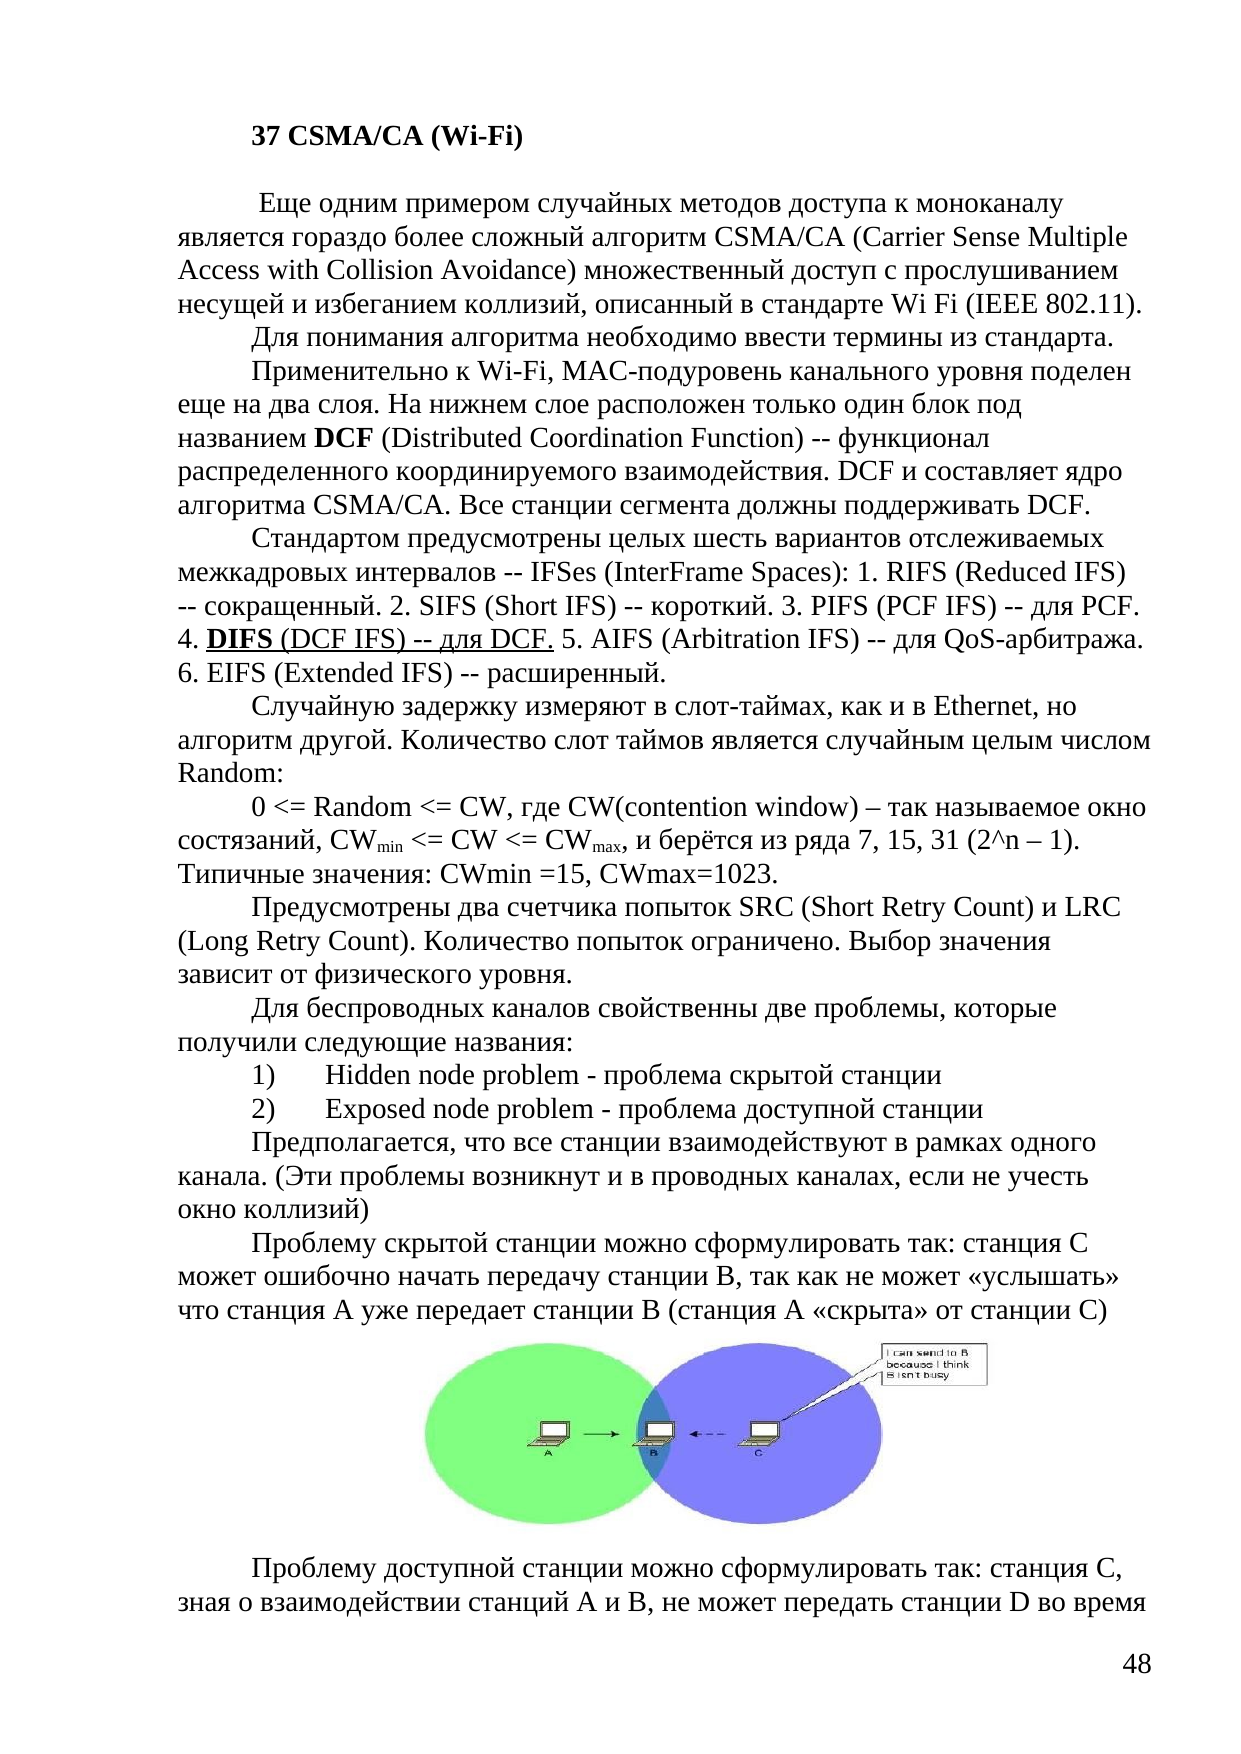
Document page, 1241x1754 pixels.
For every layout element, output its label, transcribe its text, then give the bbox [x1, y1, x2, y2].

text Стандартом предусмотрены целых шесть вариантов отслеживаемых межкадровых интервалов -- IFSes (InterFrame Spaces): 1. RIFS (Reduced IFS) -- сокращенный. 2. SIFS (Short IFS) -- короткий. 3. PIFS (PCF IFS) -- для PCF. 4. DIFS (DCF IFS) -- для DCF. 5. AIFS (Arbitration IFS) -- для QoS-арбитража. 6. EIFS (Extended IFS) -- расширенный. [177, 521, 1152, 688]
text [177, 1551, 1152, 1618]
text Применительно к Wi-Fi, MAC-подуровень канального уровня поделен еще на два слоя. На нижнем слое расположен только один блок под названием DCF (Distributed Coordination Function) -- функционал распределенного координируемого взаимодействия. DCF и составляет ядро алгоритма CSMA/CA. Все станции сегмента должны поддерживать DCF. [177, 353, 1152, 521]
subtitle 37 CSMA/CA (Wi-Fi) [177, 118, 1152, 152]
text Для беспроводных каналов свойственны две проблемы, которые получили следующие названия: [177, 990, 1152, 1057]
text Проблему скрытой станции можно сформулировать так: станция C может ошибочно начать передачу станции B, так как не может «услышать» что станция A уже передает станции B (станция A «скрыта» от станции C) [177, 1225, 1152, 1326]
text Для понимания алгоритма необходимо ввести термины из стандарта. [177, 319, 1152, 353]
text Случайную задержку измеряют в слот-таймах, как и в Ethernet, но алгоритм другой. Количество слот таймов является случайным целым числом Random: [177, 688, 1152, 789]
text Предполагается, что все станции взаимодействуют в рамках одного канала. (Эти проблемы возникнут и в проводных каналах, если не учесть окно коллизий) [177, 1124, 1152, 1225]
text Еще одним примером случайных методов доступа к моноканалу является гораздо более сложный алгоритм CSMA/CA (Carrier Sense Multiple Access with Collision Avoidance) множественный доступ с прослушиванием несущей и избеганием коллизий, описанный в стандарте Wi Fi (IEEE 802.11). [177, 185, 1152, 319]
picture [402, 1325, 1000, 1551]
list Exposed node problem - проблема доступной станции [177, 1091, 1152, 1124]
text Предусмотрены два счетчика попыток SRC (Short Retry Count) и LRC (Long Retry Count). Количество попыток ограничено. Выбор значения зависит от физического уровня. [177, 889, 1152, 990]
text 0 <= Random <= CW, где CW(contention window) – так называемое окно состязаний, CWmin <= CW <= CWmax, и берётся из ряда 7, 15, 31 (2^n – 1). Типичные значения: CWmin =15, CWmax=1023. [177, 789, 1152, 889]
list Hidden node problem - проблема скрытой станции [177, 1057, 1152, 1091]
